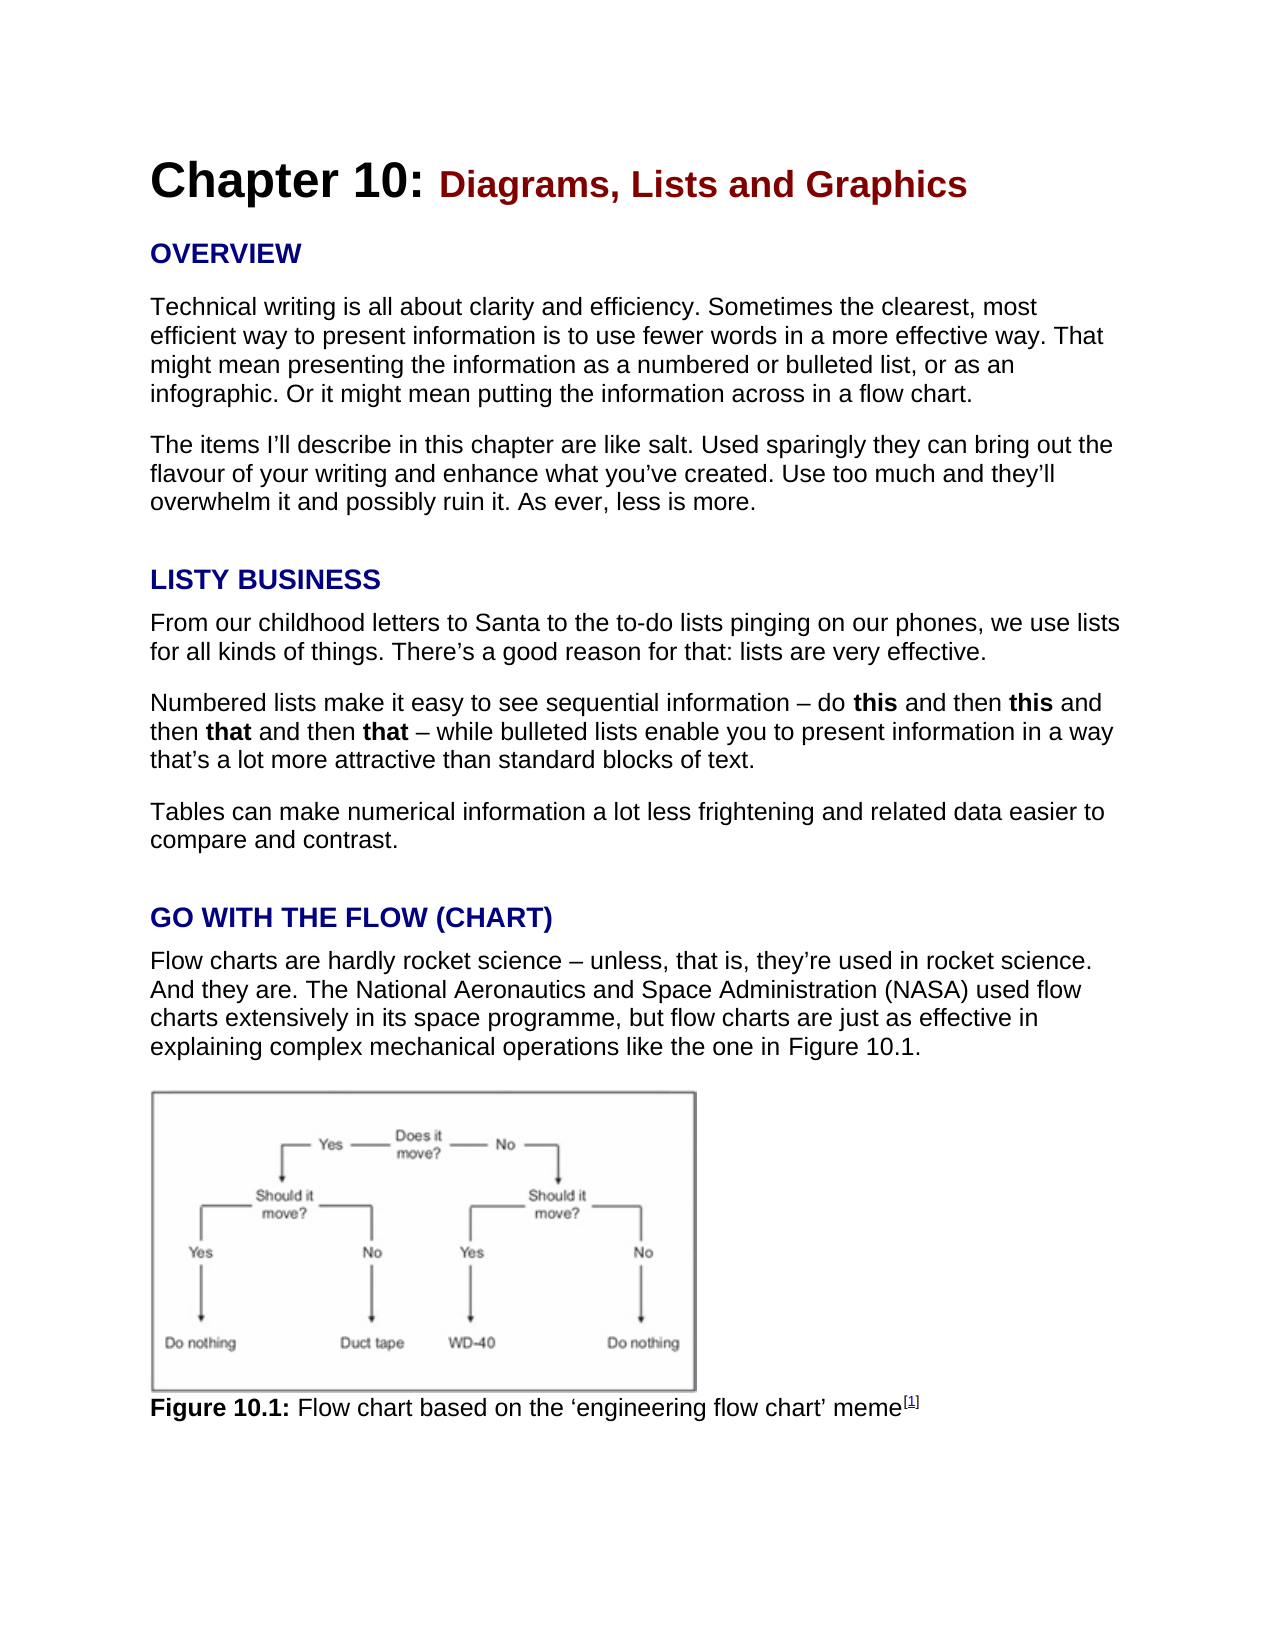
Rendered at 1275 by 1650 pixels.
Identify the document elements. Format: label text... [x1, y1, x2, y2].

subtitle OVERVIEW [150, 237, 1125, 270]
text Flow charts are hardly rocket science – unless, that is, they’re used in rocket science. And they are. The National Aeronautics and Space Administration (NASA) used flow charts extensively in its space programme, but flow charts are just as effective in explaining complex mechanical operations like the one in Figure 10.1. [150, 946, 1125, 1061]
text Tables can make numerical information a lot less frightening and related data easier to compare and contrast. [150, 797, 1125, 854]
text Technical writing is all about clarity and efficiency. Sometimes the clearest, most efficient way to present information is to use fewer words in a more effective way. That might mean presenting the information as a numbered or bulleted list, or as an infographic. Or it might mean putting the information across in a flow chart. [150, 292, 1125, 407]
subtitle Chapter 10: Diagrams, Lists and Graphics [150, 150, 1125, 207]
text Numbered lists make it easy to see sequential information – do this and then this and then that and then that – while bulleted lists enable you to present information in a way that’s a lot more attractive than standard blocks of text. [150, 688, 1125, 774]
text The items I’ll describe in this chapter are like salt. Used sparingly they can bring out the flavour of your writing and enhance what you’ve created. Use too much and they’ll overwhelm it and possibly ruin it. As ever, less is more. [150, 430, 1125, 516]
picture [150, 1089, 697, 1393]
subtitle LISTY BUSINESS [150, 563, 1125, 595]
text GO WITH THE FLOW (CHART) [150, 901, 1125, 933]
text From our childhood letters to Santa to the to-do lists pinging on our phones, we use lists for all kinds of things. There’s a good reason for that: lists are very effective. [150, 608, 1125, 665]
